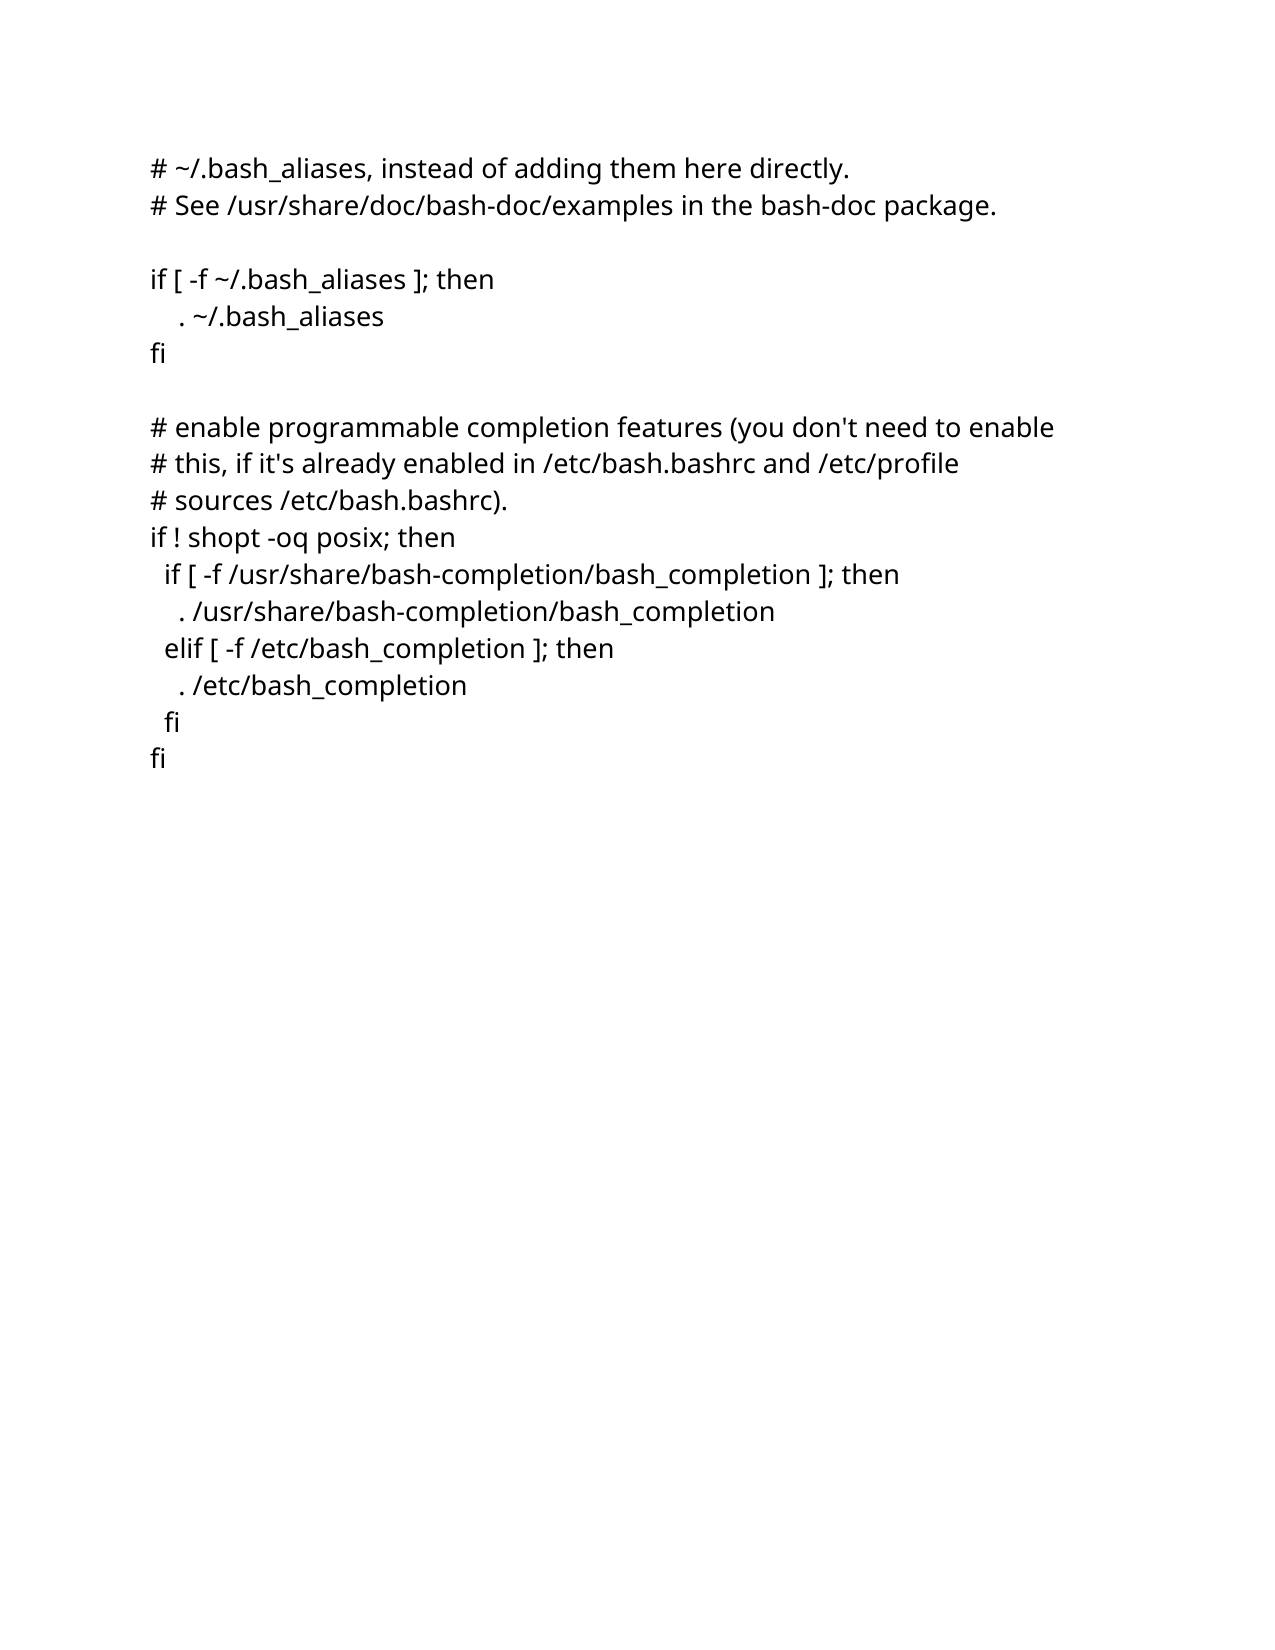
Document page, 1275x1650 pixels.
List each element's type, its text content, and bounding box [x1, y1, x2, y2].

text fi [150, 740, 1125, 777]
text # ~/.bash_aliases, instead of adding them here directly. [150, 150, 1125, 187]
text if ! shopt -oq posix; then [150, 519, 1125, 556]
text elif [ -f /etc/bash_completion ]; then [150, 629, 1125, 666]
text fi [150, 334, 1125, 371]
text . /usr/share/bash-completion/bash_completion [150, 592, 1125, 629]
text . ~/.bash_aliases [150, 297, 1125, 334]
text if [ -f ~/.bash_aliases ]; then [150, 261, 1125, 297]
text # See /usr/share/doc/bash-doc/examples in the bash-doc package. [150, 187, 1125, 224]
text if [ -f /usr/share/bash-completion/bash_completion ]; then [150, 556, 1125, 592]
text fi [150, 703, 1125, 740]
text # this, if it's already enabled in /etc/bash.bashrc and /etc/profile [150, 445, 1125, 482]
text . /etc/bash_completion [150, 666, 1125, 703]
text # enable programmable completion features (you don't need to enable [150, 408, 1125, 445]
text # sources /etc/bash.bashrc). [150, 482, 1125, 519]
